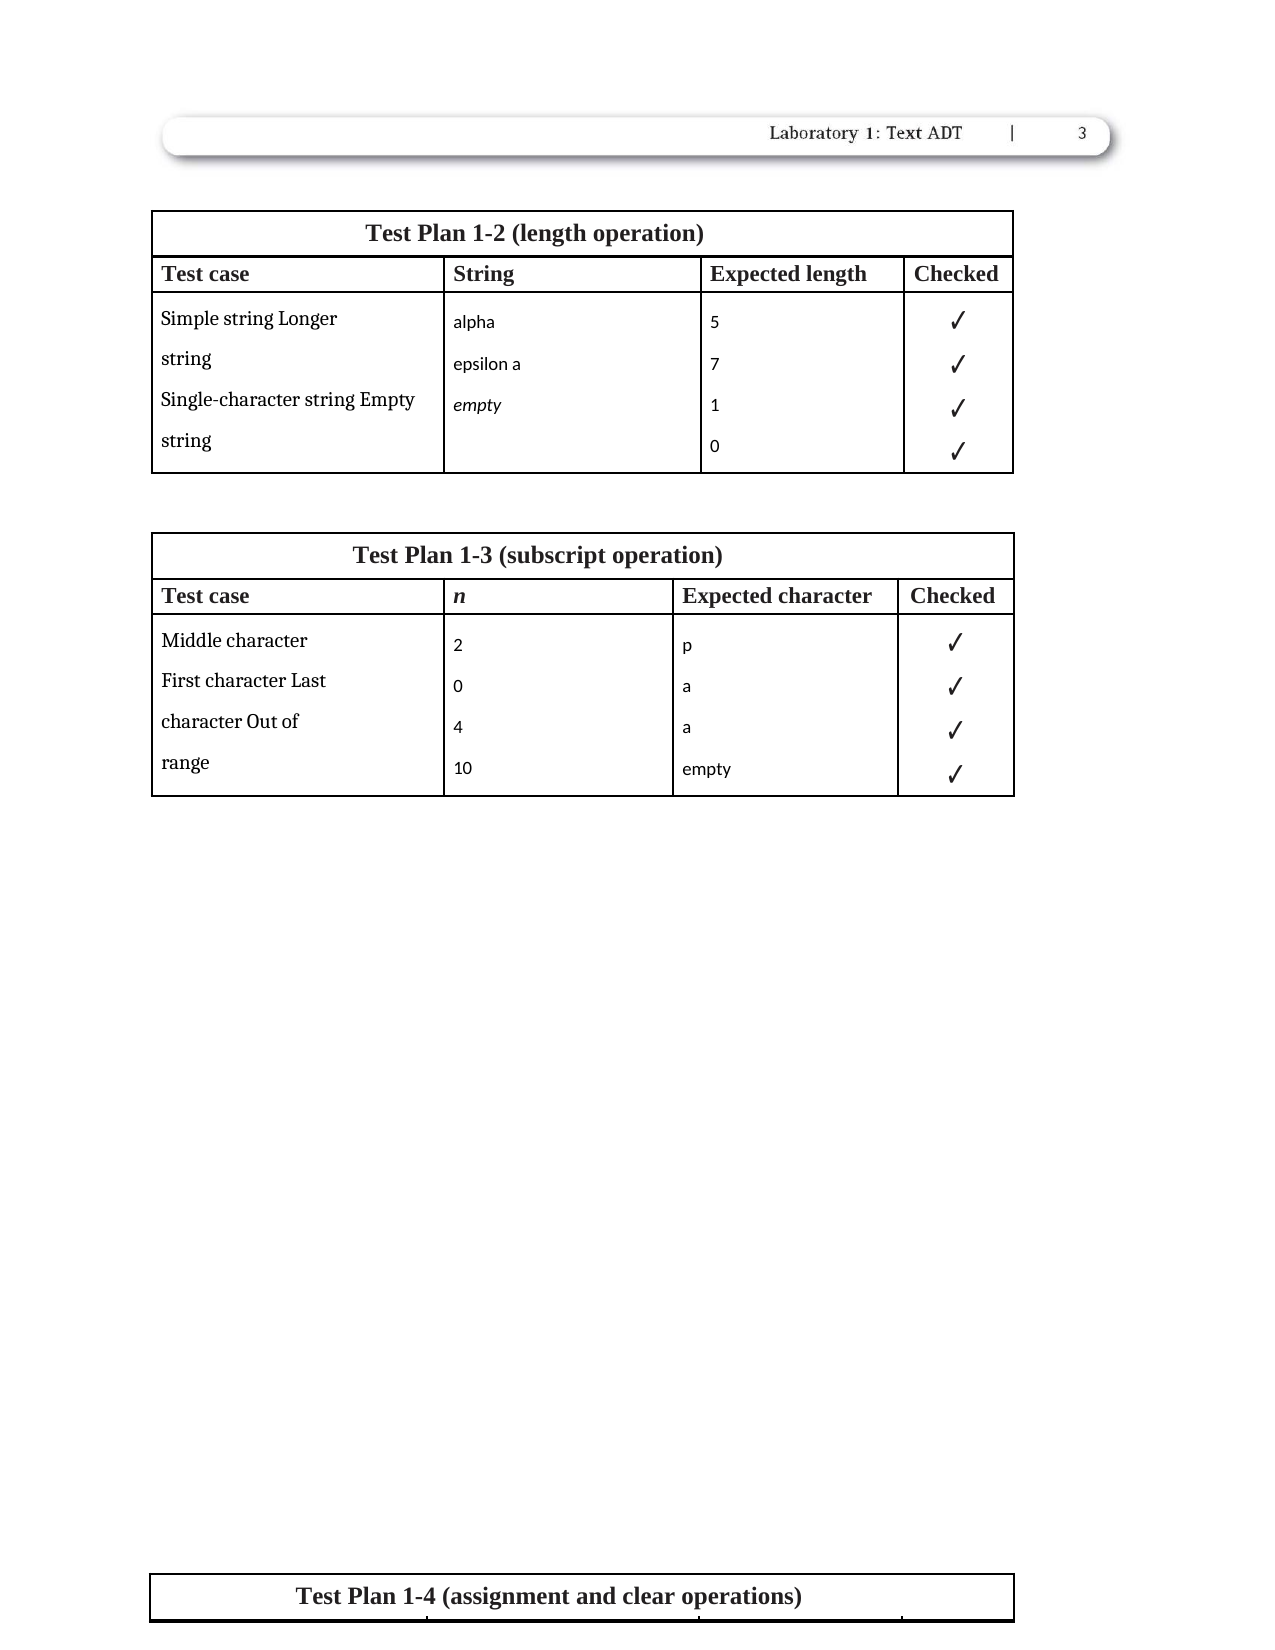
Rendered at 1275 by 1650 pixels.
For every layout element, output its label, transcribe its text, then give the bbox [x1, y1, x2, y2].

table_cell p a a empty [674, 615, 897, 794]
table_cell Simple string Longer string Single-character string Empty string [153, 293, 443, 472]
table_cell Test case [153, 580, 443, 613]
table_cell ✓ ✓ ✓ ✓ [899, 615, 1013, 794]
table_header Test Plan 1-3 (subscript operation) [153, 534, 1013, 578]
table_cell n [445, 580, 672, 613]
table_cell Checked [899, 580, 1013, 613]
table_cell 5 7 1 0 [702, 293, 903, 472]
table_cell Expected character [674, 580, 897, 613]
picture [150, 104, 1130, 177]
table_cell String [445, 258, 700, 291]
table_cell Checked [905, 258, 1012, 291]
table_cell ✓ ✓ ✓ ✓ [905, 293, 1012, 472]
table_cell Expected length [702, 258, 903, 291]
table_cell Middle character First character Last character Out of range [153, 615, 443, 794]
table_header Test Plan 1-2 (length operation) [153, 212, 1012, 255]
table_cell 2 0 4 10 [445, 615, 672, 794]
table_cell Test case [153, 258, 443, 291]
table_header Test Plan 1-4 (assignment and clear operations) [151, 1575, 1013, 1619]
table_cell alpha epsilon a empty [445, 293, 700, 472]
